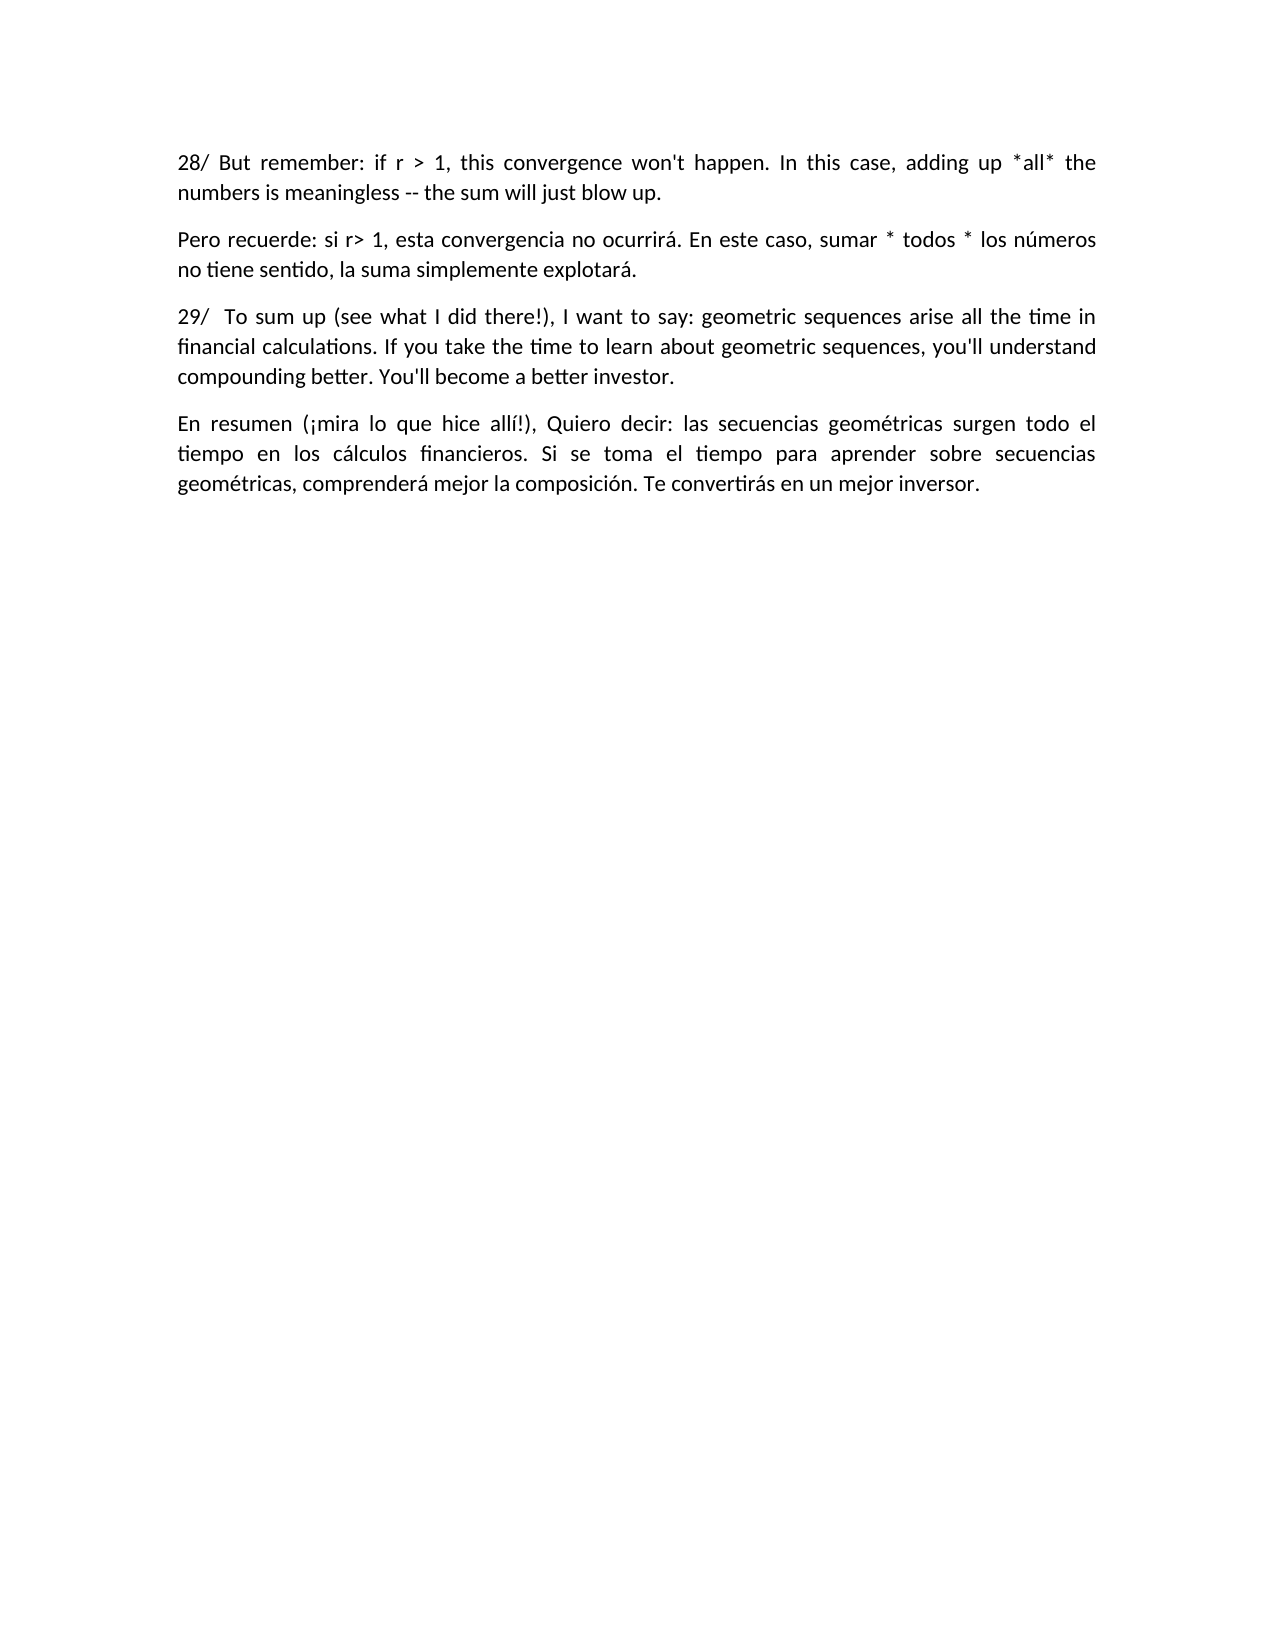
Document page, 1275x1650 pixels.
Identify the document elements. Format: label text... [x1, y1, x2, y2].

text 28/ But remember: if r > 1, this convergence won't happen. In this case, adding up *all* the numbers is meaningless -- the sum will just blow up. [177, 148, 1098, 206]
text Pero recuerde: si r> 1, esta convergencia no ocurrirá. En este caso, sumar * todos * los números no tiene sentido, la suma simplemente explotará. [177, 225, 1098, 283]
text En resumen (¡mira lo que hice allí!), Quiero decir: las secuencias geométricas surgen todo el tiempo en los cálculos financieros. Si se toma el tiempo para aprender sobre secuencias geométricas, comprenderá mejor la composición. Te convertirás en un mejor inversor. [177, 409, 1098, 497]
text 29/ To sum up (see what I did there!), I want to say: geometric sequences arise all the time in financial calculations. If you take the time to learn about geometric sequences, you'll understand compounding better. You'll become a better investor. [177, 302, 1098, 390]
